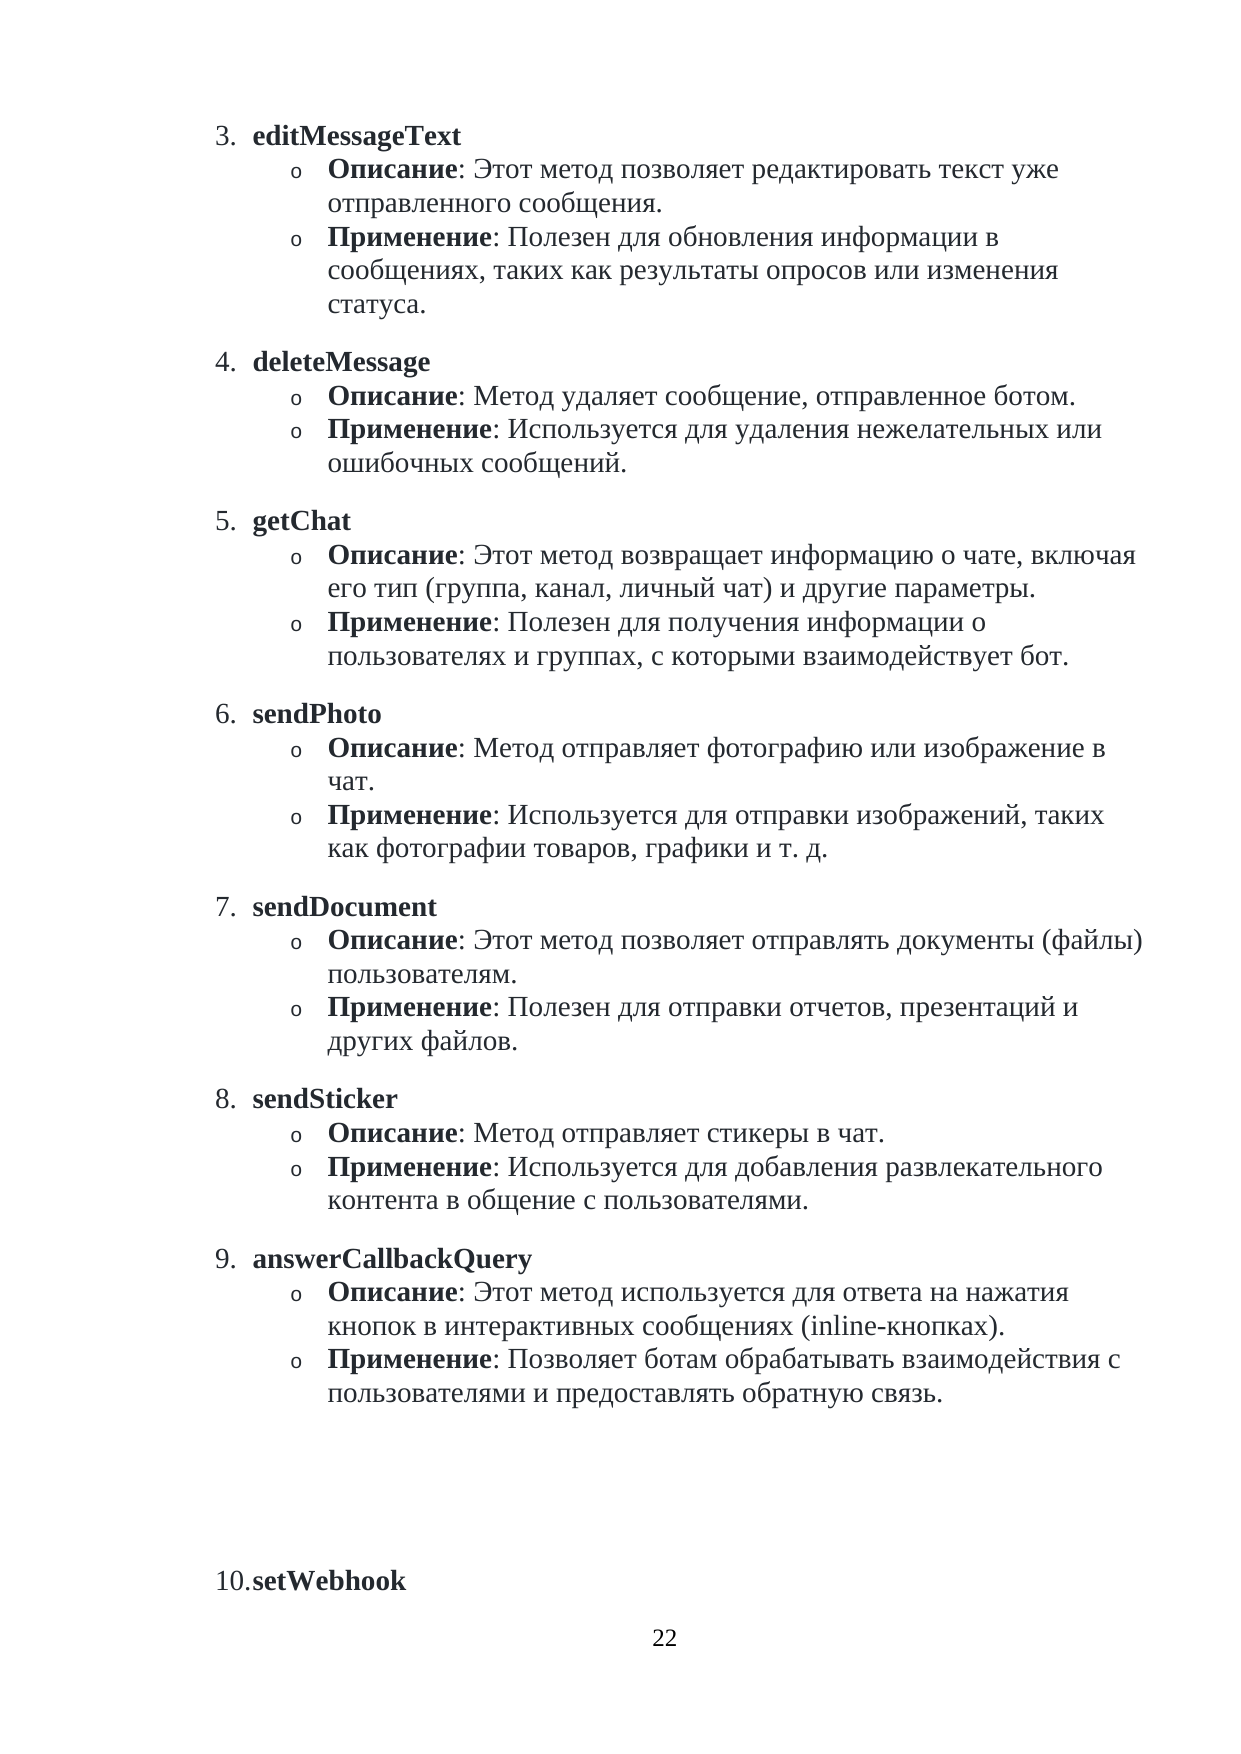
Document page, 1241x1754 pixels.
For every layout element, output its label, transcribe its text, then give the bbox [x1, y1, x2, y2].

list deleteMessage [215, 344, 1152, 378]
list Применение: Используется для отправки изображений, таких как фотографии товаров, графики и т. д. [290, 797, 1152, 864]
list Описание: Этот метод позволяет редактировать текст уже отправленного сообщения. [290, 152, 1152, 219]
list Применение: Полезен для получения информации о пользователях и группах, с которыми взаимодействует бот. [290, 604, 1152, 671]
list Описание: Этот метод используется для ответа на нажатия кнопок в интерактивных сообщениях (inline-кнопках). [290, 1274, 1152, 1341]
list sendDocument [215, 889, 1152, 922]
list Описание: Этот метод возвращает информацию о чате, включая его тип (группа, канал, личный чат) и другие параметры. [290, 537, 1152, 604]
list Описание: Метод отправляет фотографию или изображение в чат. [290, 730, 1152, 797]
list answerCallbackQuery [215, 1241, 1152, 1274]
list Описание: Метод отправляет стикеры в чат. [290, 1115, 1152, 1149]
list Описание: Метод удаляет сообщение, отправленное ботом. [290, 378, 1152, 411]
list Применение: Позволяет ботам обрабатывать взаимодействия с пользователями и предоставлять обратную связь. [290, 1341, 1152, 1408]
list Применение: Полезен для отправки отчетов, презентаций и других файлов. [290, 989, 1152, 1057]
list sendPhoto [215, 696, 1152, 730]
list sendSticker [215, 1082, 1152, 1115]
list Применение: Используется для удаления нежелательных или ошибочных сообщений. [290, 411, 1152, 478]
list Применение: Полезен для обновления информации в сообщениях, таких как результаты опросов или изменения статуса. [290, 219, 1152, 319]
list editMessageText [215, 118, 1152, 152]
list getChat [215, 503, 1152, 537]
list Применение: Используется для добавления развлекательного контента в общение с пользователями. [290, 1149, 1152, 1216]
list setWebhook [215, 1563, 1152, 1597]
list Описание: Этот метод позволяет отправлять документы (файлы) пользователям. [290, 922, 1152, 989]
